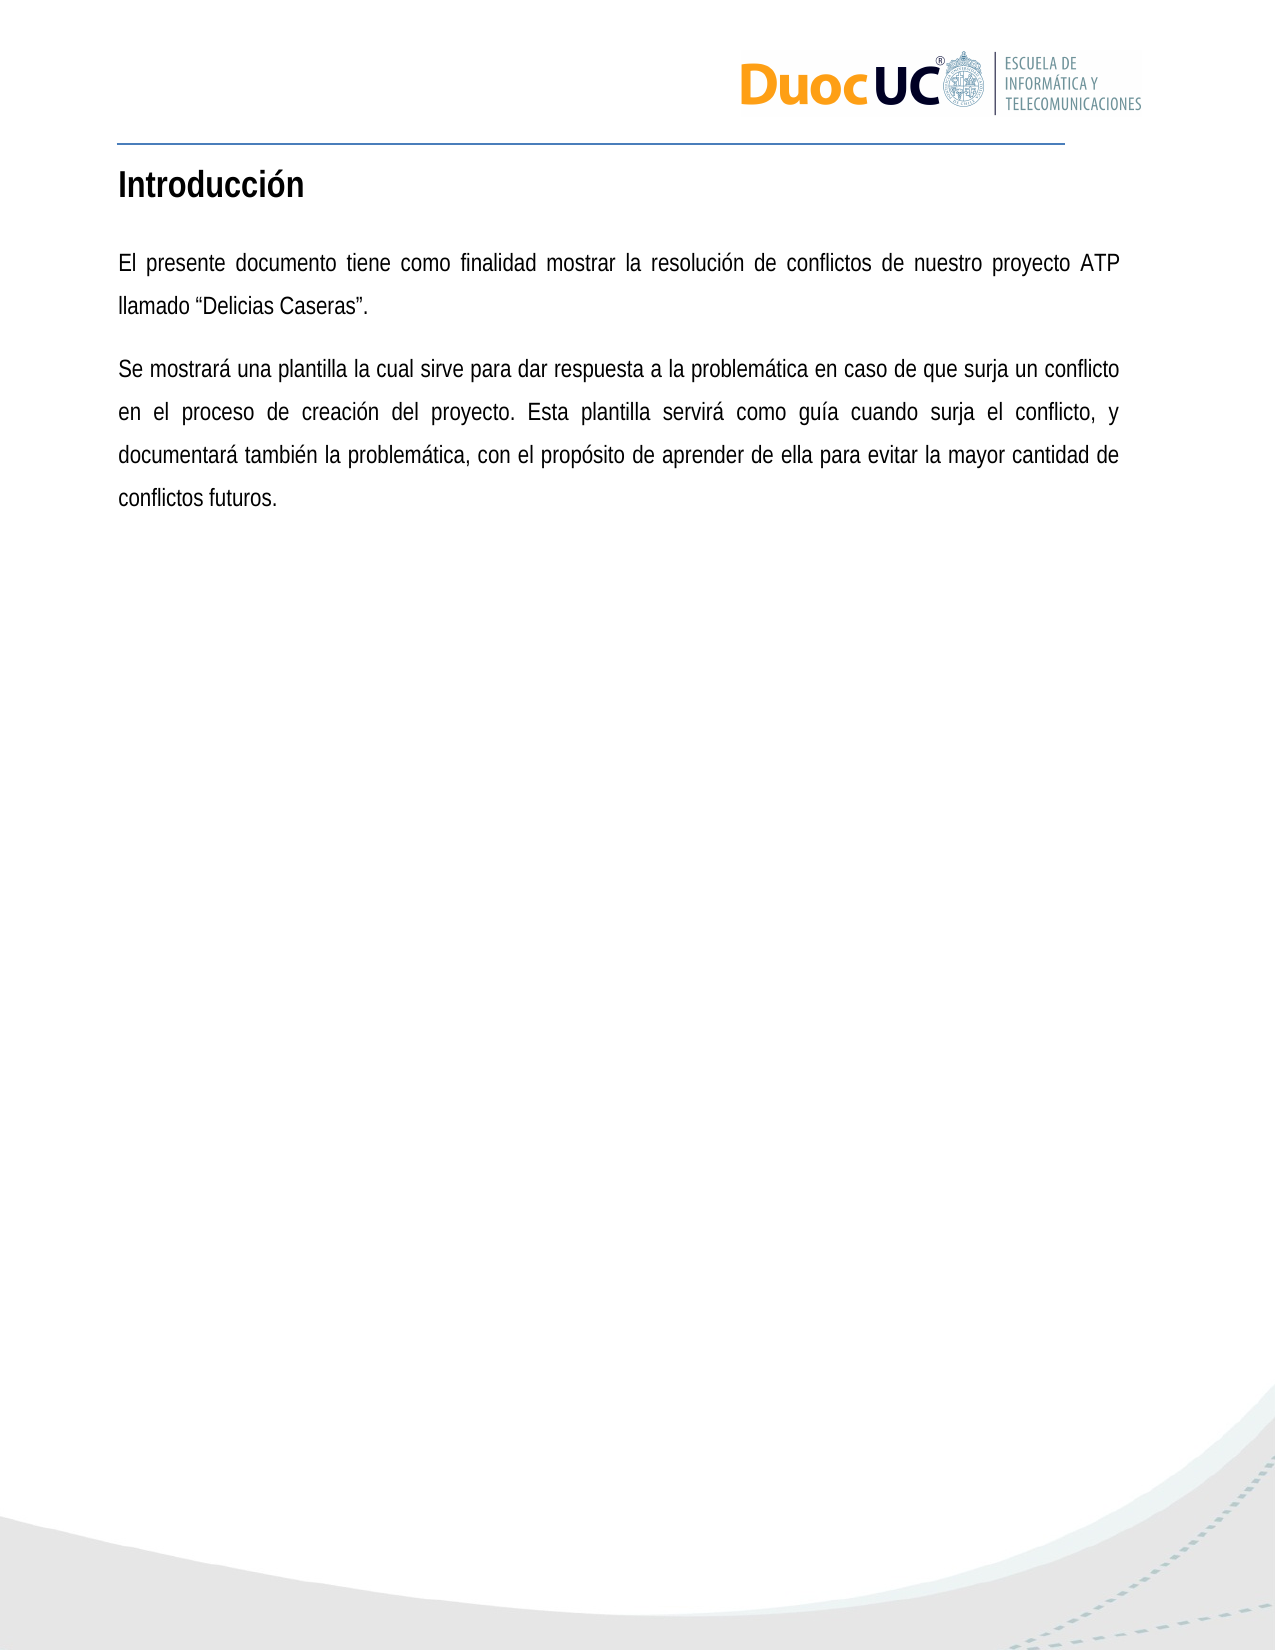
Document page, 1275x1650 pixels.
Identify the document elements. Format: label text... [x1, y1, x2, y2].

text Se mostrará una plantilla la cual sirve para dar respuesta a la problemática en caso de que surja un conflicto en el proceso de creación del proyecto. Esta plantilla servirá como guía cuando surja el conflicto, y documentará también la problemática, con el propósito de aprender de ella para evitar la mayor cantidad de conflictos futuros. [118, 354, 1122, 512]
text Introducción [118, 162, 1122, 206]
picture [0, 1378, 1275, 1650]
text El presente documento tiene como finalidad mostrar la resolución de conflictos de nuestro proyecto ATP llamado “Delicias Caseras”. [118, 248, 1122, 319]
picture [741, 50, 1142, 117]
